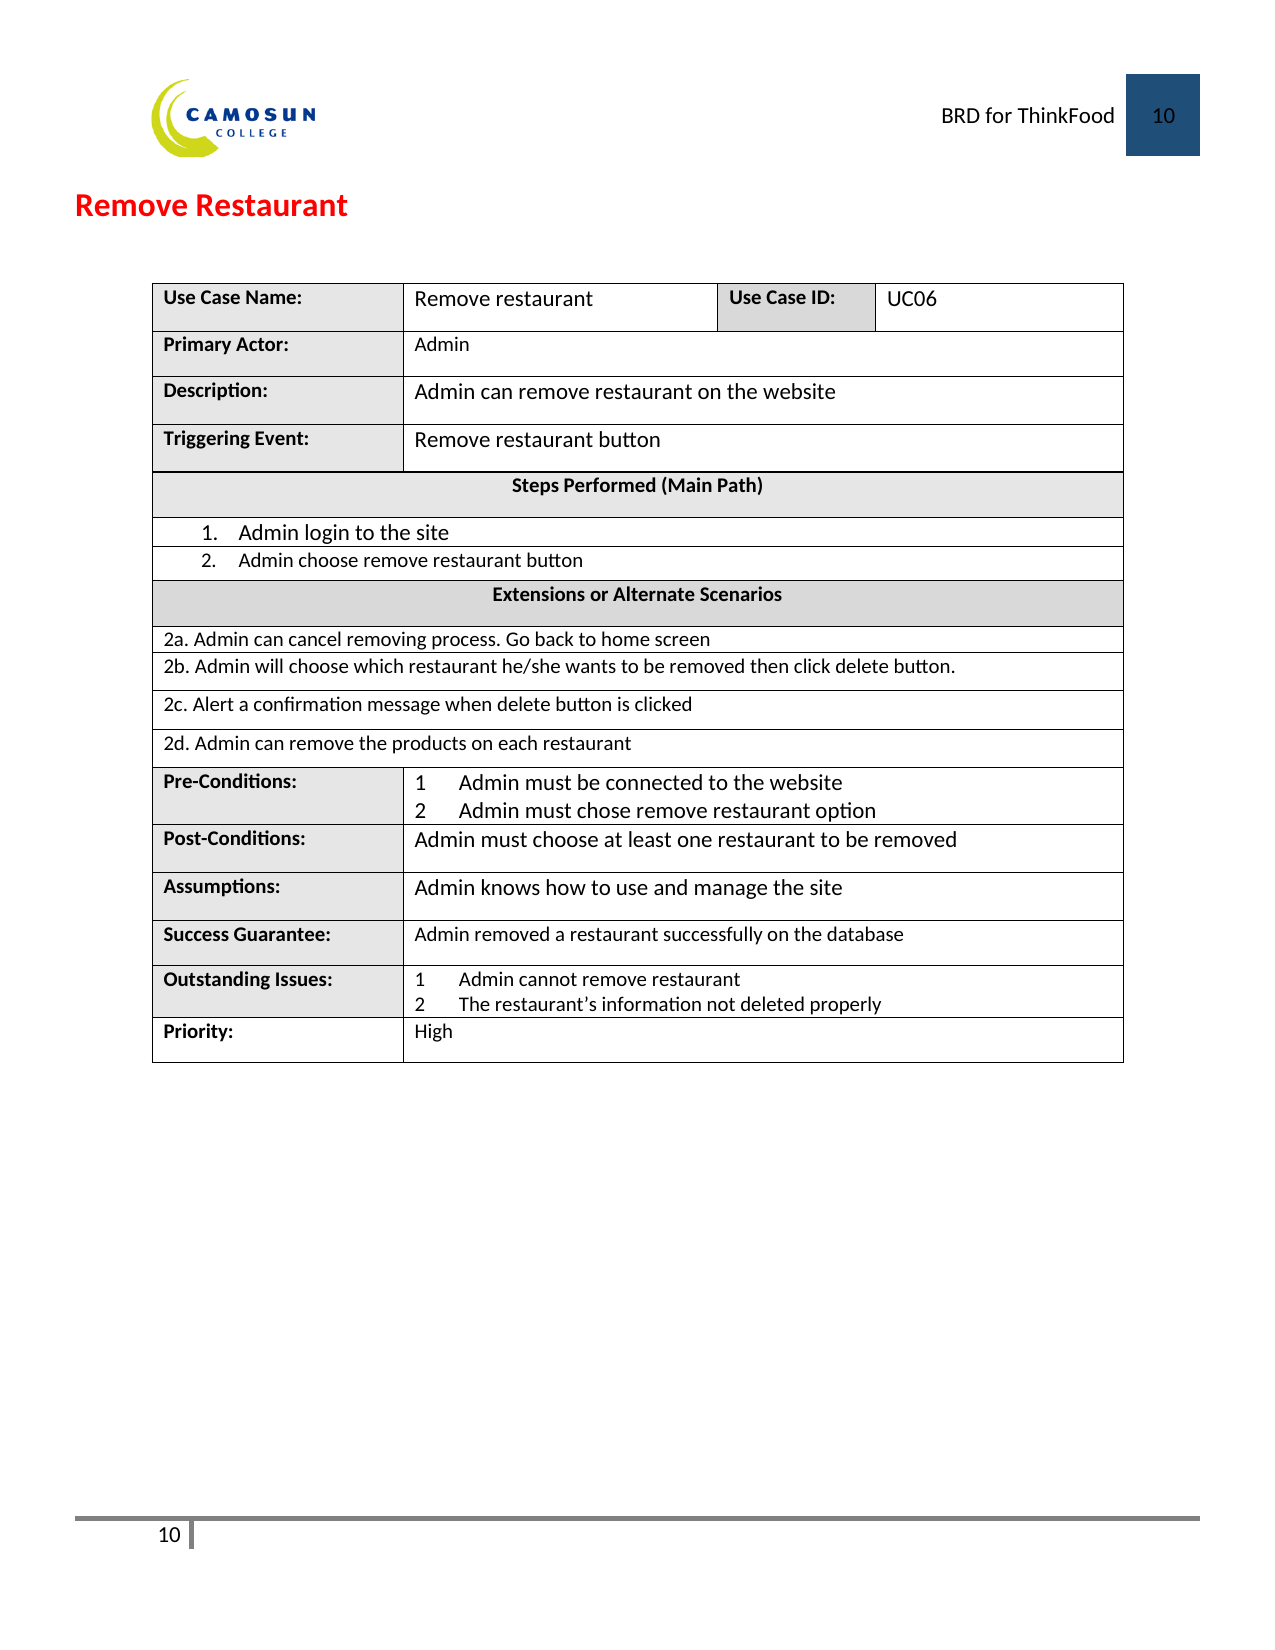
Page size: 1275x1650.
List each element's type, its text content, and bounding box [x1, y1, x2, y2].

table_header Use Case Name: [153, 284, 403, 331]
table_header Remove restaurant [404, 284, 717, 331]
table_cell Triggering Event: [153, 425, 403, 471]
table_cell Admin choose remove restaurant button [153, 547, 1123, 580]
table_cell Admin login to the site [153, 518, 1123, 546]
table_cell Admin [404, 332, 1123, 376]
table_cell Post-Conditions: [153, 825, 403, 872]
table_cell Success Guarantee: [153, 921, 403, 965]
table_cell 2a. Admin can cancel removing process. Go back to home screen [153, 627, 1123, 652]
table_cell Admin must be connected to the website Admin must chose remove restaurant option [404, 768, 1123, 824]
table_cell Remove restaurant button [404, 425, 1123, 471]
table_cell Admin removed a restaurant successfully on the database [404, 921, 1123, 965]
table_cell Priority: [153, 1018, 403, 1062]
table_cell Admin cannot remove restaurant The restaurant’s information not deleted properly [404, 966, 1123, 1017]
text Remove Restaurant [75, 184, 1200, 225]
picture [140, 73, 320, 157]
table_cell 2d. Admin can remove the products on each restaurant [153, 730, 1123, 767]
table_cell Description: [153, 377, 403, 424]
table_header UC06 [876, 284, 1123, 331]
table_cell Pre-Conditions: [153, 768, 403, 824]
table_cell Outstanding Issues: [153, 966, 403, 1017]
table_cell Primary Actor: [153, 332, 403, 376]
table_cell Admin knows how to use and manage the site [404, 873, 1123, 920]
table_header Use Case ID: [718, 284, 875, 331]
table_cell Extensions or Alternate Scenarios [153, 581, 1123, 626]
table_cell 2c. Alert a confirmation message when delete button is clicked [153, 691, 1123, 729]
table_cell Steps Performed (Main Path) [153, 473, 1123, 517]
table_cell Assumptions: [153, 873, 403, 920]
table_cell Admin must choose at least one restaurant to be removed [404, 825, 1123, 872]
table_cell High [404, 1018, 1123, 1062]
table_cell Admin can remove restaurant on the website [404, 377, 1123, 424]
table_cell 2b. Admin will choose which restaurant he/she wants to be removed then click delete button. [153, 653, 1123, 690]
